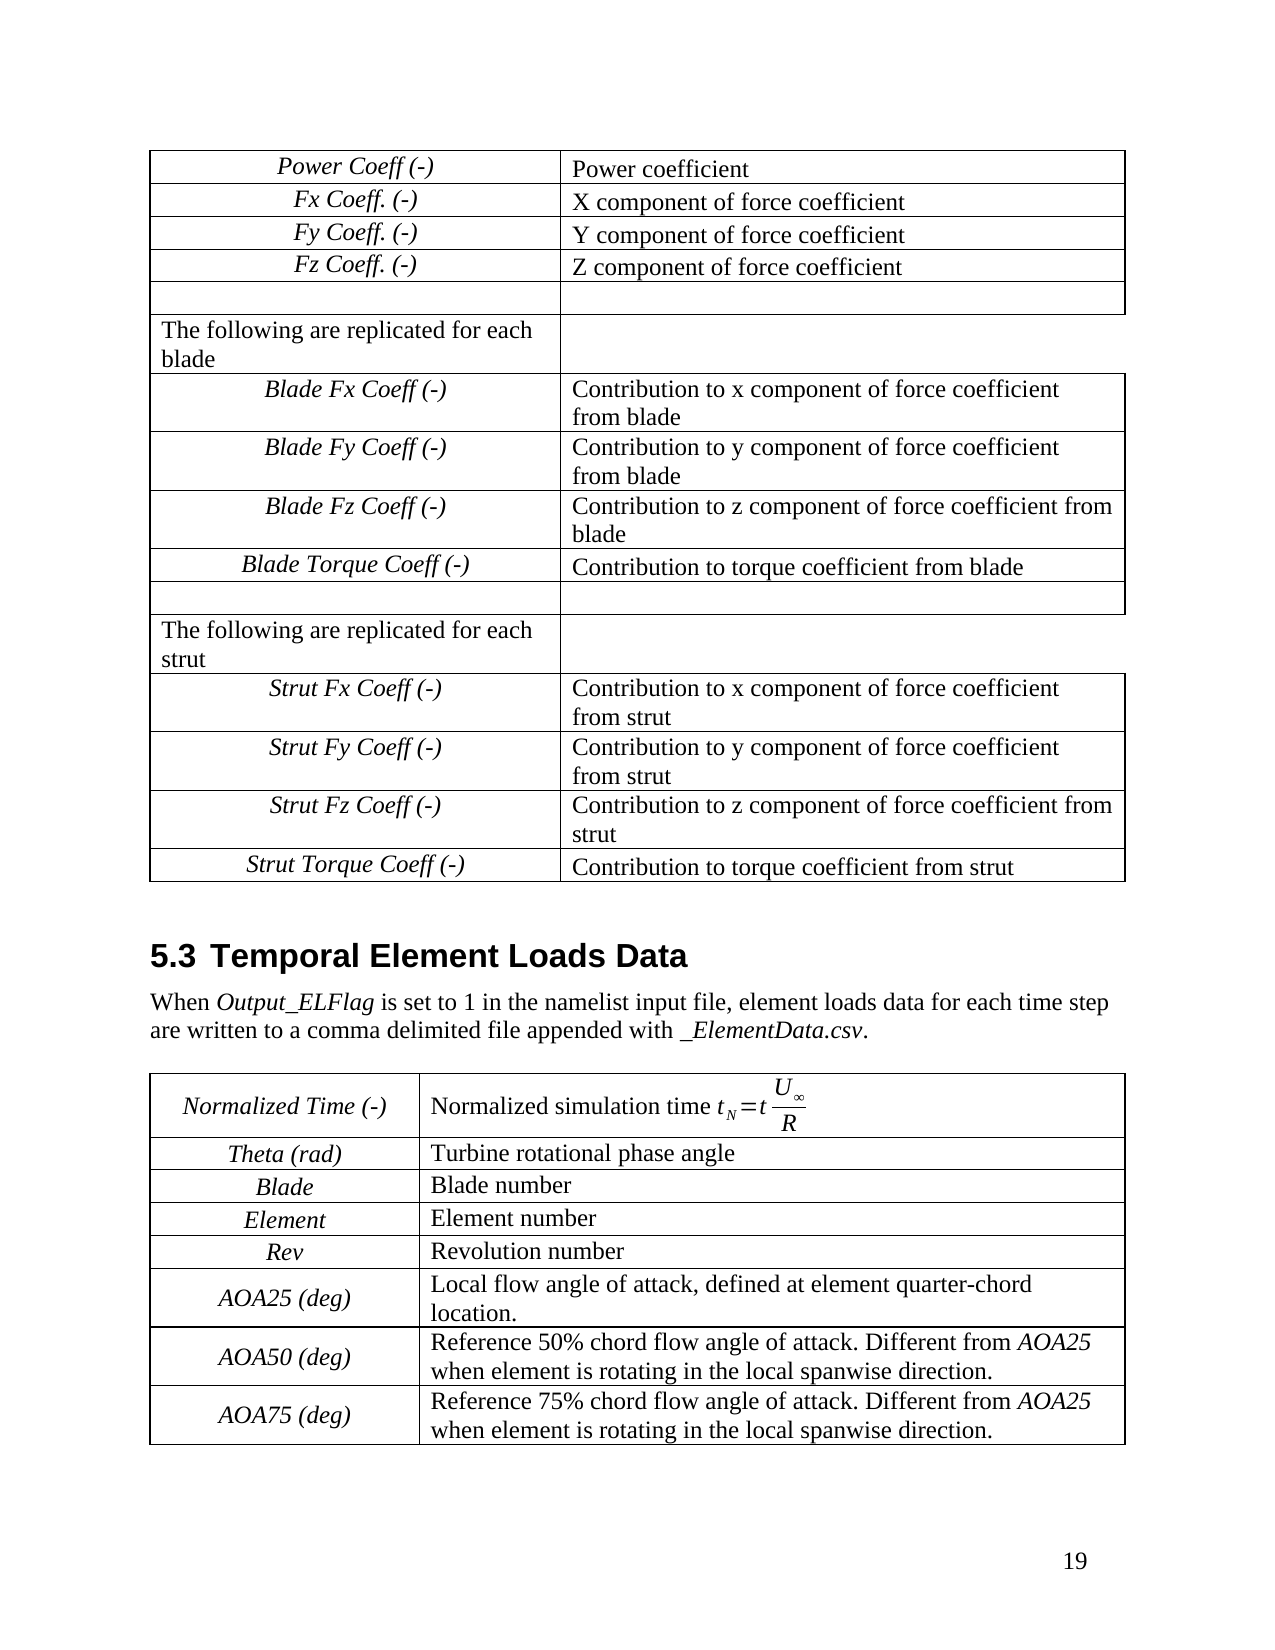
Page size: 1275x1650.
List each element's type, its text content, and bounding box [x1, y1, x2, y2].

text When Output_ELFlag is set to 1 in the namelist input file, element loads data for each time step are written to a comma delimited file appended with _ElementData.csv. [150, 987, 1125, 1044]
table_cell Turbine rotational phase angle [420, 1138, 1124, 1169]
table_cell AOA50 (deg) [151, 1328, 419, 1385]
table_cell Contribution to y component of force coefficient from blade [561, 432, 1124, 490]
table_cell AOA25 (deg) [151, 1269, 419, 1326]
table_cell Strut Fz Coeff (-) [151, 791, 560, 848]
table_cell Element [151, 1203, 419, 1235]
table_cell Blade Fy Coeff (-) [151, 432, 560, 490]
table_cell Contribution to torque coefficient from blade [561, 549, 1124, 581]
table_cell Z component of force coefficient [561, 250, 1124, 281]
subtitle Temporal Element Loads Data [150, 936, 1125, 974]
table_cell Blade Fz Coeff (-) [151, 491, 560, 548]
table_cell Blade Torque Coeff (-) [151, 549, 560, 581]
table_cell Theta (rad) [151, 1138, 419, 1169]
table_cell [561, 582, 1124, 614]
table_cell Power coefficient [561, 151, 1124, 183]
table_cell Y component of force coefficient [561, 217, 1124, 248]
table_cell Fy Coeff. (-) [151, 217, 560, 248]
table_cell Strut Torque Coeff (-) [151, 849, 560, 881]
table_cell Contribution to z component of force coefficient from blade [561, 491, 1124, 548]
table_cell Power Coeff (-) [151, 151, 560, 183]
table_header Normalized Time (-) [151, 1074, 419, 1137]
table_cell Element number [420, 1203, 1124, 1235]
table_cell Local flow angle of attack, defined at element quarter-chord location. [420, 1269, 1124, 1326]
table_cell The following are replicated for each strut [151, 615, 560, 672]
table_cell Blade Fx Coeff (-) [151, 374, 560, 431]
table_cell Revolution number [420, 1236, 1124, 1268]
table_cell Contribution to x component of force coefficient from blade [561, 374, 1124, 431]
table_cell Reference 50% chord flow angle of attack. Different from AOA25 when element is rotating in the local spanwise direction. [420, 1328, 1124, 1385]
table_cell Strut Fx Coeff (-) [151, 674, 560, 731]
table_cell [561, 282, 1124, 314]
table_cell Fz Coeff. (-) [151, 250, 560, 281]
table_cell Strut Fy Coeff (-) [151, 732, 560, 789]
table_cell The following are replicated for each blade [151, 315, 560, 373]
table_cell X component of force coefficient [561, 184, 1124, 216]
table_cell Blade number [420, 1170, 1124, 1202]
table_cell Contribution to z component of force coefficient from strut [561, 791, 1124, 848]
table_cell [151, 282, 560, 314]
table_cell Reference 75% chord flow angle of attack. Different from AOA25 when element is rotating in the local spanwise direction. [420, 1386, 1124, 1443]
table_cell Contribution to x component of force coefficient from strut [561, 674, 1124, 731]
table_cell AOA75 (deg) [151, 1386, 419, 1443]
table_header Normalized simulation time [420, 1074, 1124, 1137]
table_cell Contribution to torque coefficient from strut [561, 849, 1124, 881]
table_cell [151, 582, 560, 614]
table_cell Rev [151, 1236, 419, 1268]
table_cell Contribution to y component of force coefficient from strut [561, 732, 1124, 789]
table_cell Fx Coeff. (-) [151, 184, 560, 216]
table_cell Blade [151, 1170, 419, 1202]
